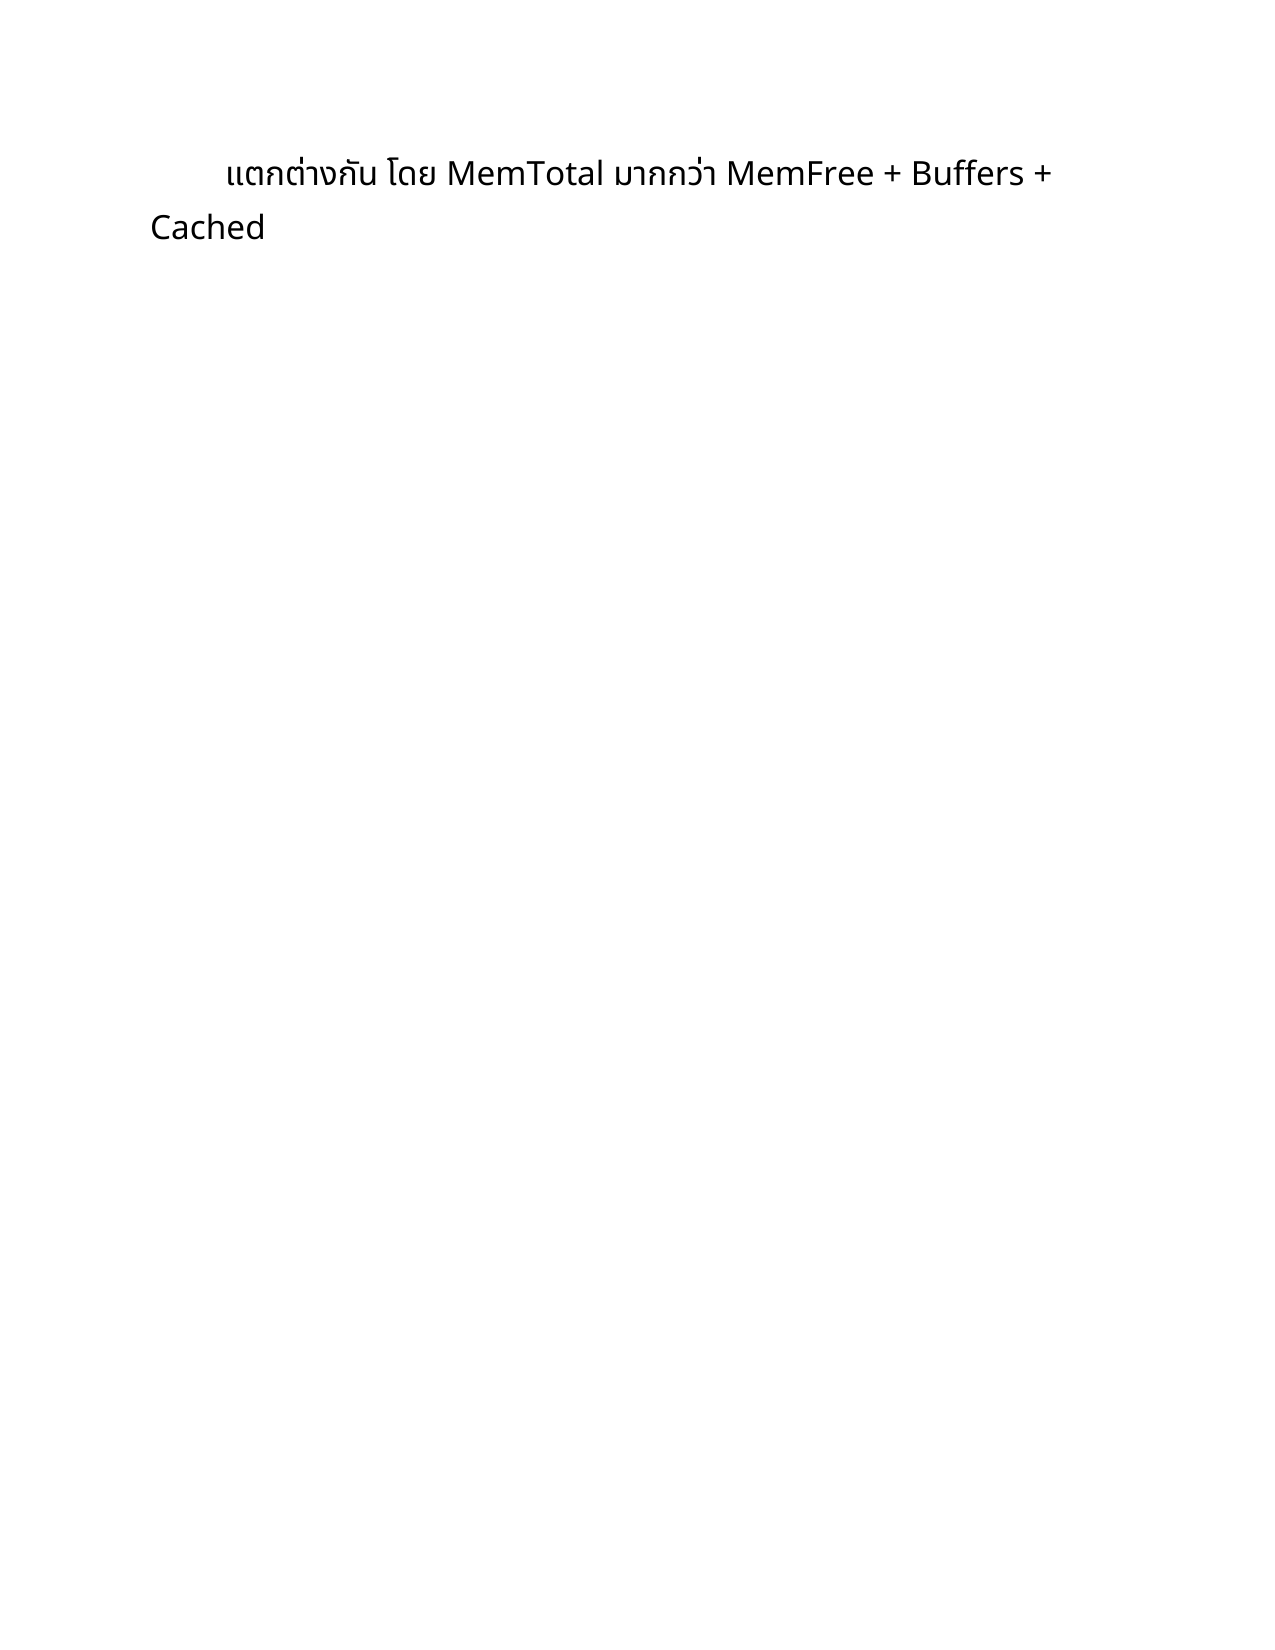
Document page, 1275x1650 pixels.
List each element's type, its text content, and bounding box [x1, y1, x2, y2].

text แตกต่างกัน โดย MemTotal มากกว่า MemFree + Buffers + Cached [150, 150, 1125, 249]
